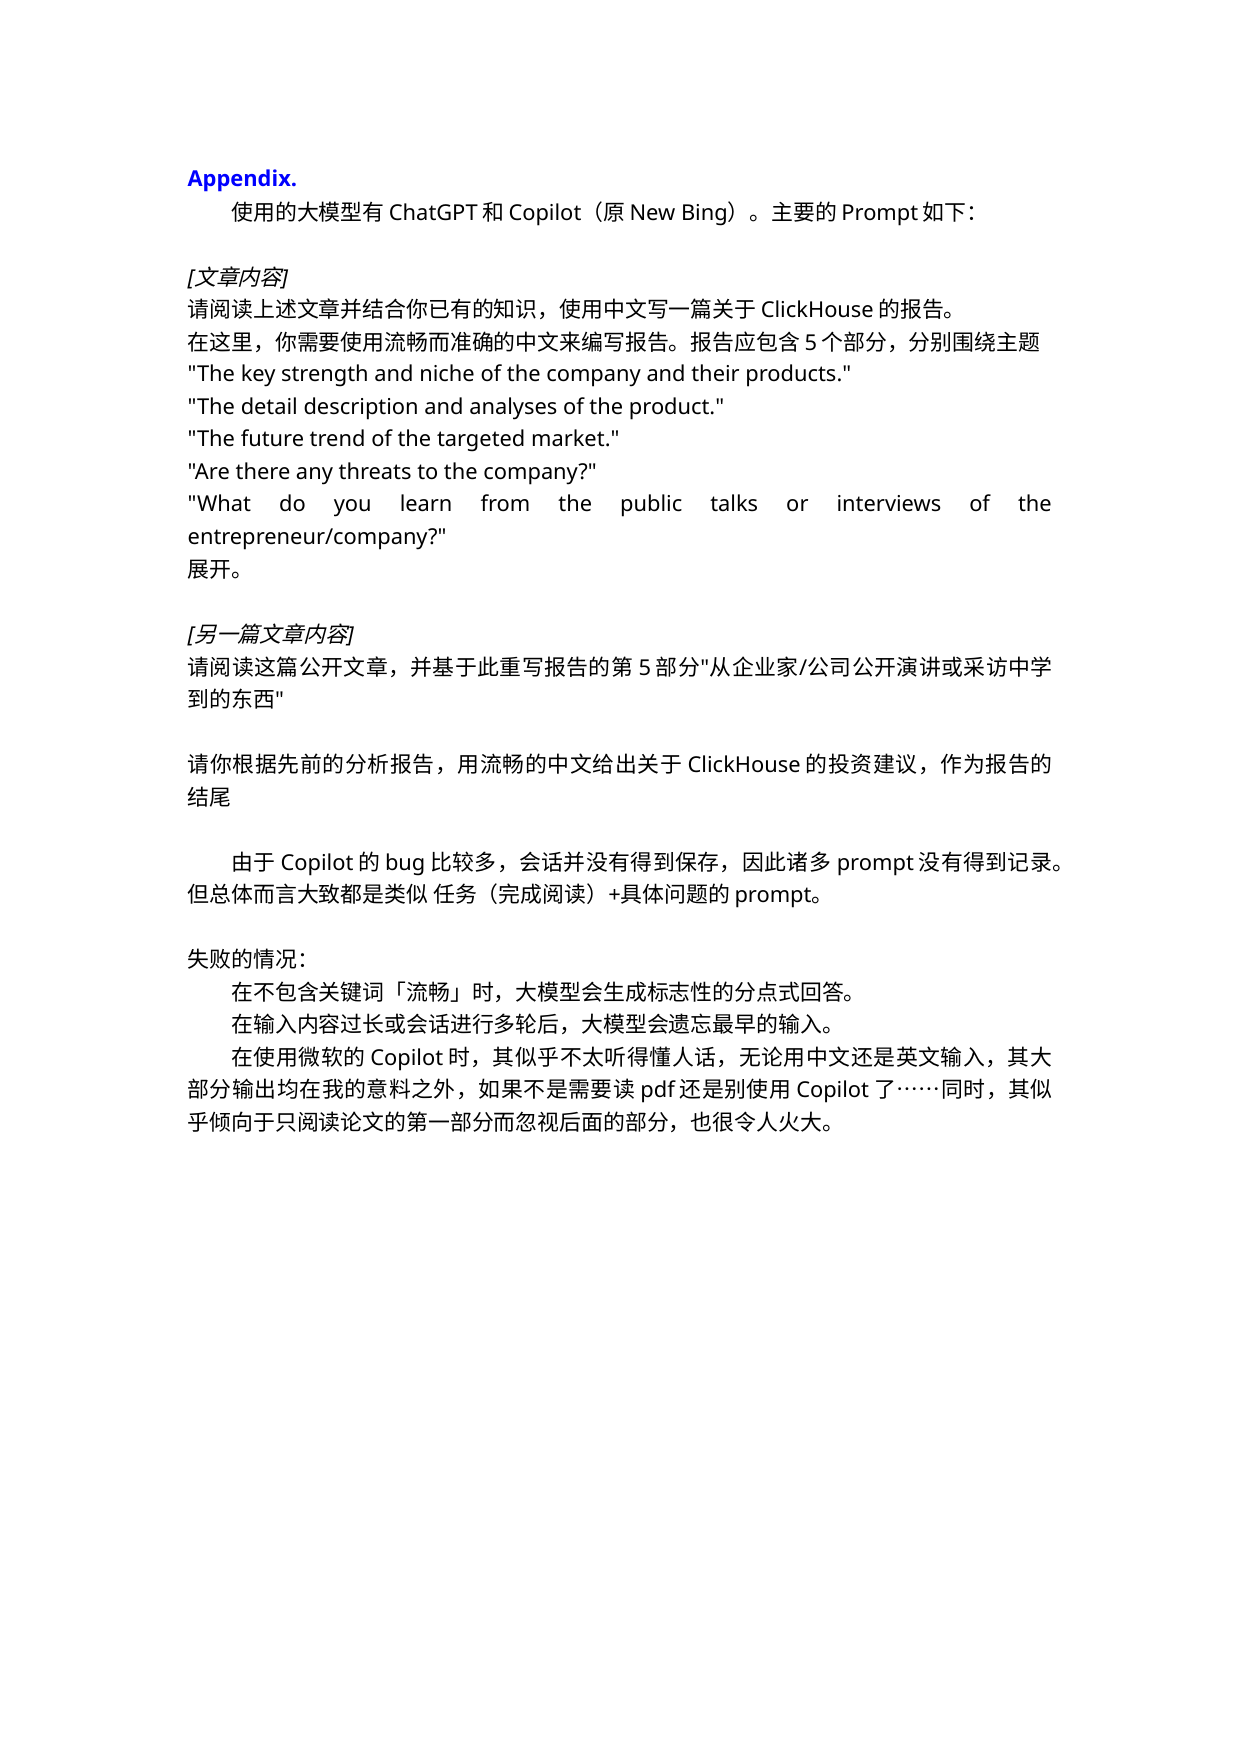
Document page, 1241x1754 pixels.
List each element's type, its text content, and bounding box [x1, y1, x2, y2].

text "Are there any threats to the company?" [187, 454, 1053, 487]
text 在输入内容过长或会话进行多轮后，大模型会遗忘最早的输入。 [187, 1007, 1053, 1039]
text [文章内容] [187, 259, 1053, 292]
text 在这里，你需要使用流畅而准确的中文来编写报告。报告应包含5个部分，分别围绕主题 [187, 324, 1053, 357]
text Appendix. [187, 162, 1053, 194]
text 在不包含关键词「流畅」时，大模型会生成标志性的分点式回答。 [187, 974, 1053, 1007]
text "The key strength and niche of the company and their products." [187, 357, 1053, 389]
text 请你根据先前的分析报告，用流畅的中文给出关于ClickHouse的投资建议，作为报告的结尾 [187, 747, 1053, 812]
text "The detail description and analyses of the product." [187, 389, 1053, 422]
text "The future trend of the targeted market." [187, 422, 1053, 454]
text 请阅读上述文章并结合你已有的知识，使用中文写一篇关于ClickHouse的报告。 [187, 292, 1053, 324]
text "What do you learn from the public talks or interviews of the entrepreneur/company?" [187, 487, 1053, 552]
text 失败的情况： [187, 942, 1053, 974]
text 在使用微软的Copilot时，其似乎不太听得懂人话，无论用中文还是英文输入，其大部分输出均在我的意料之外，如果不是需要读pdf还是别使用Copilot了……同时，其似乎倾向于只阅读论文的第一部分而忽视后面的部分，也很令人火大。 [187, 1039, 1053, 1137]
text [另一篇文章内容] [187, 617, 1053, 649]
text 由于Copilot的bug比较多，会话并没有得到保存，因此诸多prompt没有得到记录。但总体而言大致都是类似 任务（完成阅读）+具体问题的prompt。 [187, 844, 1053, 909]
text 使用的大模型有ChatGPT和Copilot（原New Bing）。主要的Prompt如下： [187, 194, 1053, 227]
text 请阅读这篇公开文章，并基于此重写报告的第5部分"从企业家/公司公开演讲或采访中学到的东西" [187, 649, 1053, 714]
text 展开。 [187, 552, 1053, 584]
